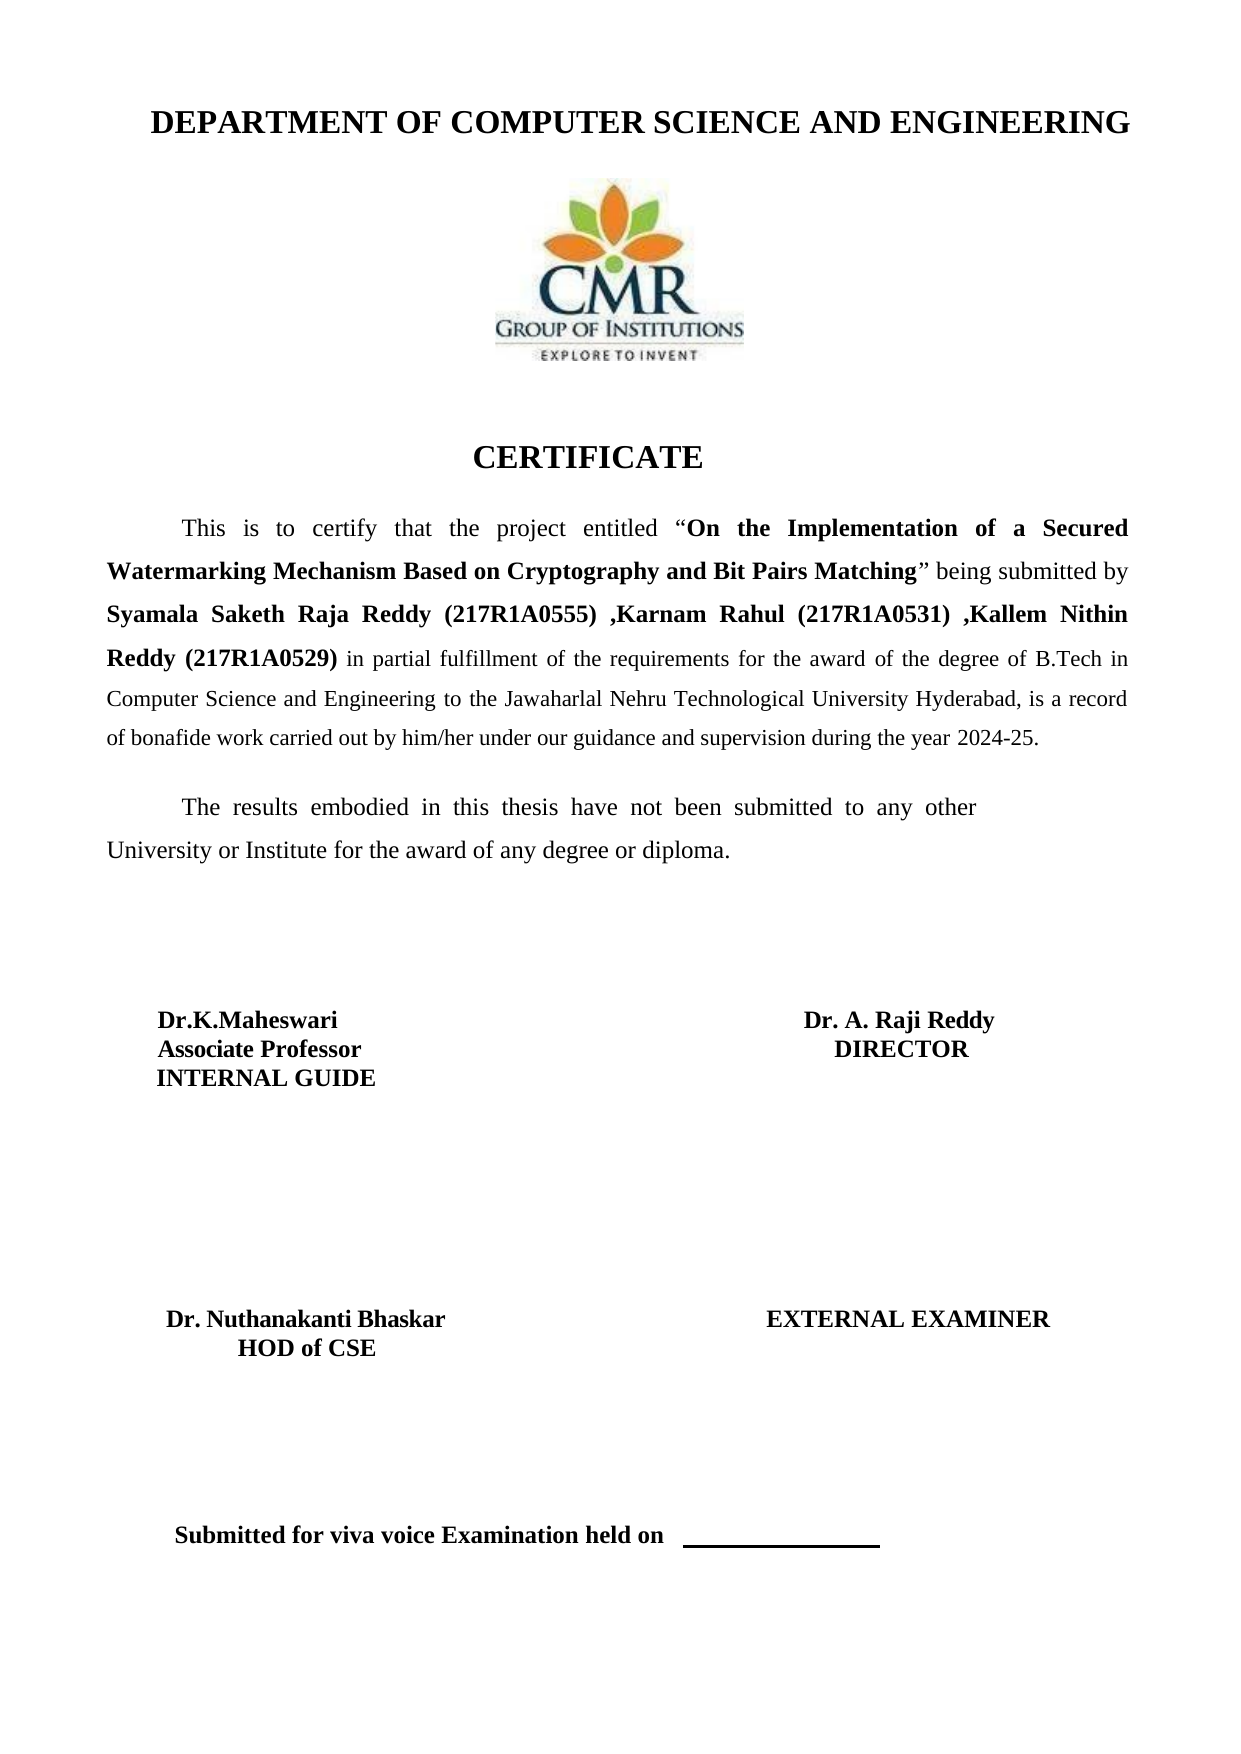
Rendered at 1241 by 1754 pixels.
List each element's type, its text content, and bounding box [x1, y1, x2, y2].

subtitle INTERNAL GUIDE [81, 1063, 1165, 1091]
subtitle Associate Professor DIRECTOR [157, 1034, 1014, 1063]
text Submitted for viva voice Examination held on [174, 1520, 1165, 1548]
text HOD of CSE [75, 1333, 1165, 1362]
subtitle Dr.K.Maheswari Dr. A. Raji Reddy [157, 1005, 1014, 1034]
text This is to certify that the project entitled “On the Implementation of a Secured Watermarking Mechanism Based on Cryptography and Bit Pairs Matching” being submitted by Syamala Saketh Raja Reddy (217R1A0555) ,Karnam Rahul (217R1A0531) ,Kallem Nithin Reddy (217R1A0529) in partial fulfillment of the requirements for the award of the degree of B.Tech in Computer Science and Engineering to the Jawaharlal Nehru Technological University Hyderabad, is a record of bonafide work carried out by him/her under our guidance and supervision during the year 2024-25. [106, 513, 1129, 750]
picture [495, 178, 744, 361]
text Dr. Nuthanakanti Bhaskar EXTERNAL EXAMINER [166, 1304, 1165, 1333]
text CERTIFICATE [127, 437, 1049, 475]
subtitle DEPARTMENT OF COMPUTER SCIENCE AND ENGINEERING [150, 103, 1165, 141]
text The results embodied in this thesis have not been submitted to any other University or Institute for the award of any degree or diploma. [106, 792, 978, 864]
